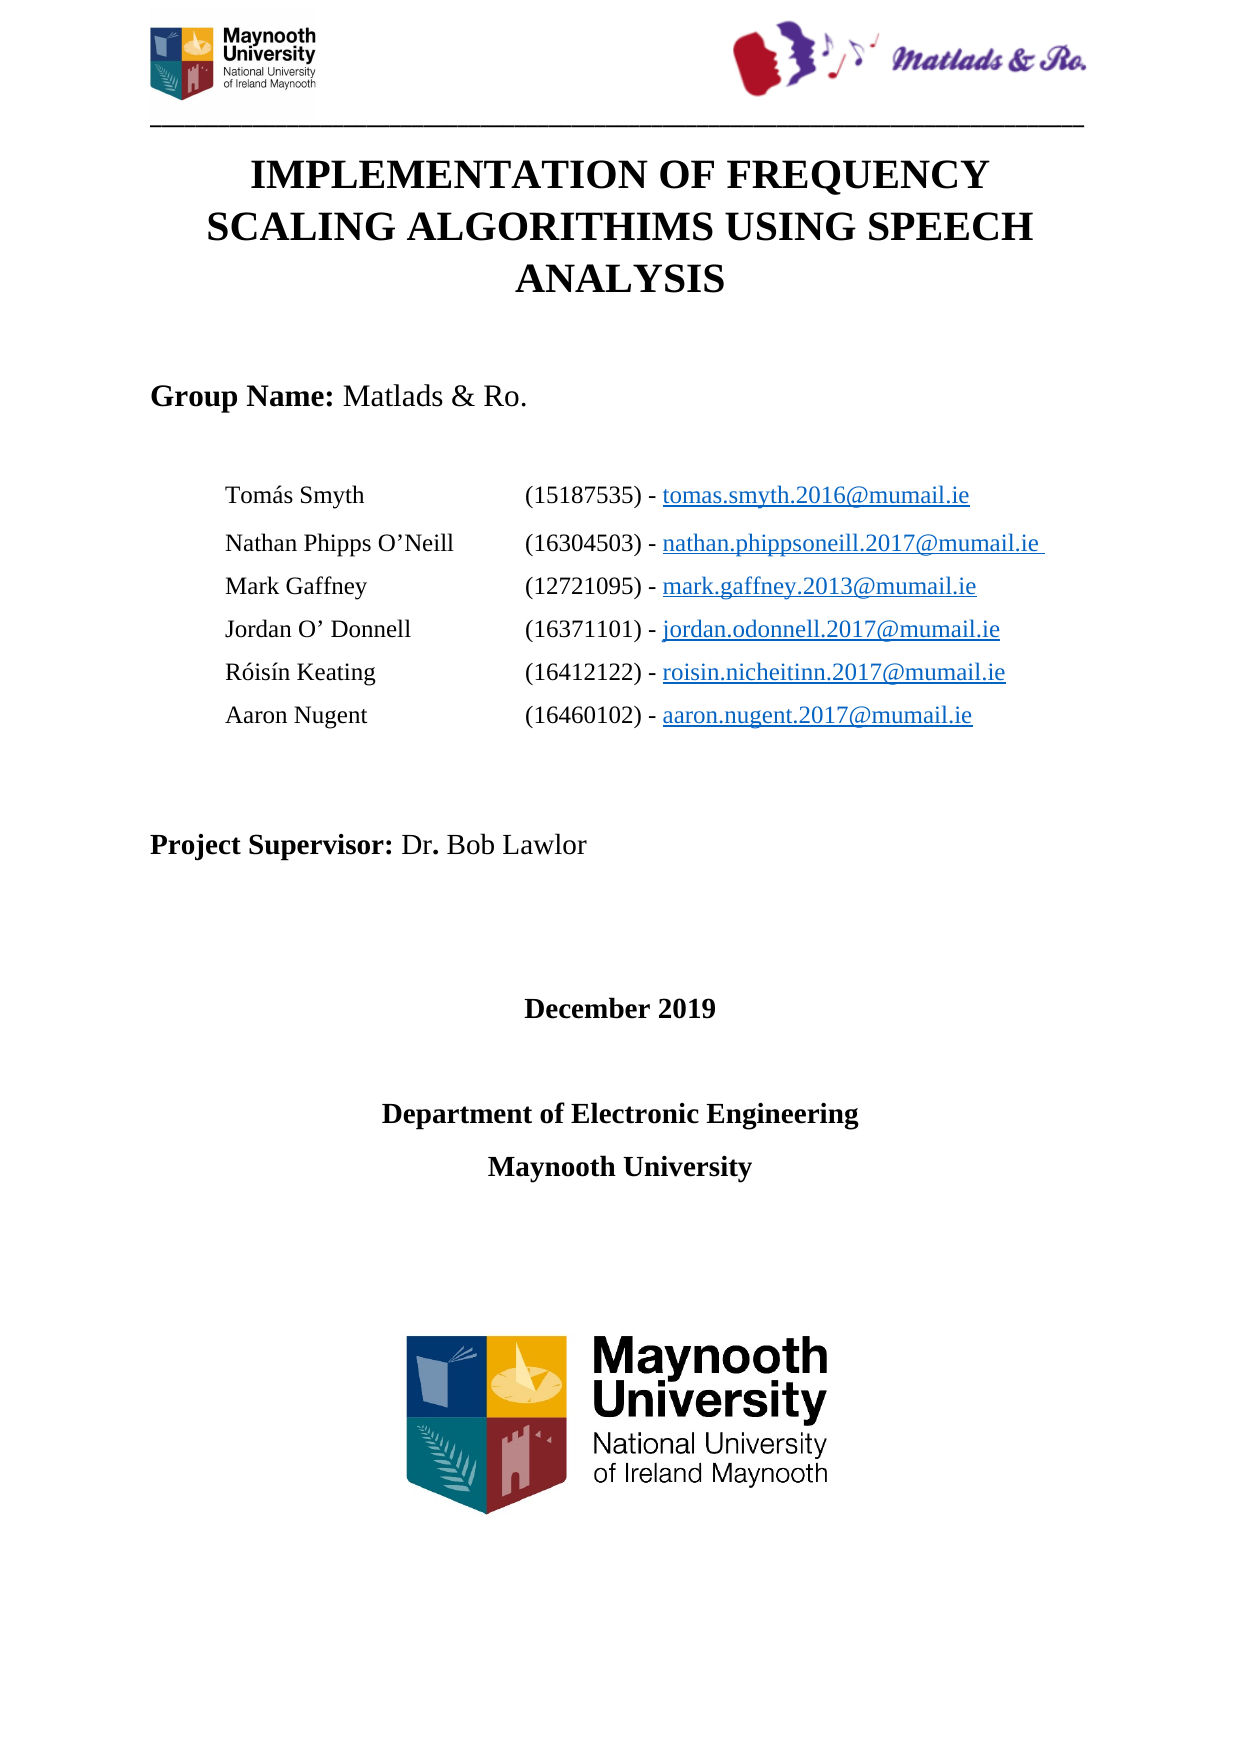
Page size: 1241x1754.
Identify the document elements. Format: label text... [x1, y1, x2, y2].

text Project Supervisor: Dr. Bob Lawlor [150, 827, 1090, 861]
text December 2019 [150, 991, 1090, 1024]
list Mark Gaffney (12721095) - mark.gaffney.2013@mumail.ie [225, 571, 1090, 600]
text Tomás Smyth (15187535) - tomas.smyth.2016@mumail.ie [150, 480, 1090, 509]
list Nathan Phipps O’Neill (16304503) - nathan.phippsoneill.2017@mumail.ie [225, 528, 1090, 557]
picture [150, 8, 316, 122]
text Maynooth University [150, 1149, 1090, 1183]
text Group Name: Matlads & Ro. [150, 377, 1090, 413]
list Aaron Nugent (16460102) - aaron.nugent.2017@mumail.ie [225, 700, 1090, 729]
list Jordan O’ Donnell (16371101) - jordan.odonnell.2017@mumail.ie [225, 614, 1090, 643]
list Róisín Keating (16412122) - roisin.nicheitinn.2017@mumail.ie [225, 657, 1090, 686]
text Department of Electronic Engineering [150, 1096, 1090, 1130]
picture [725, 2, 1091, 110]
text IMPLEMENTATION OF FREQUENCY SCALING ALGORITHIMS USING SPEECH ANALYSIS [150, 150, 1090, 301]
picture [325, 1250, 908, 1571]
